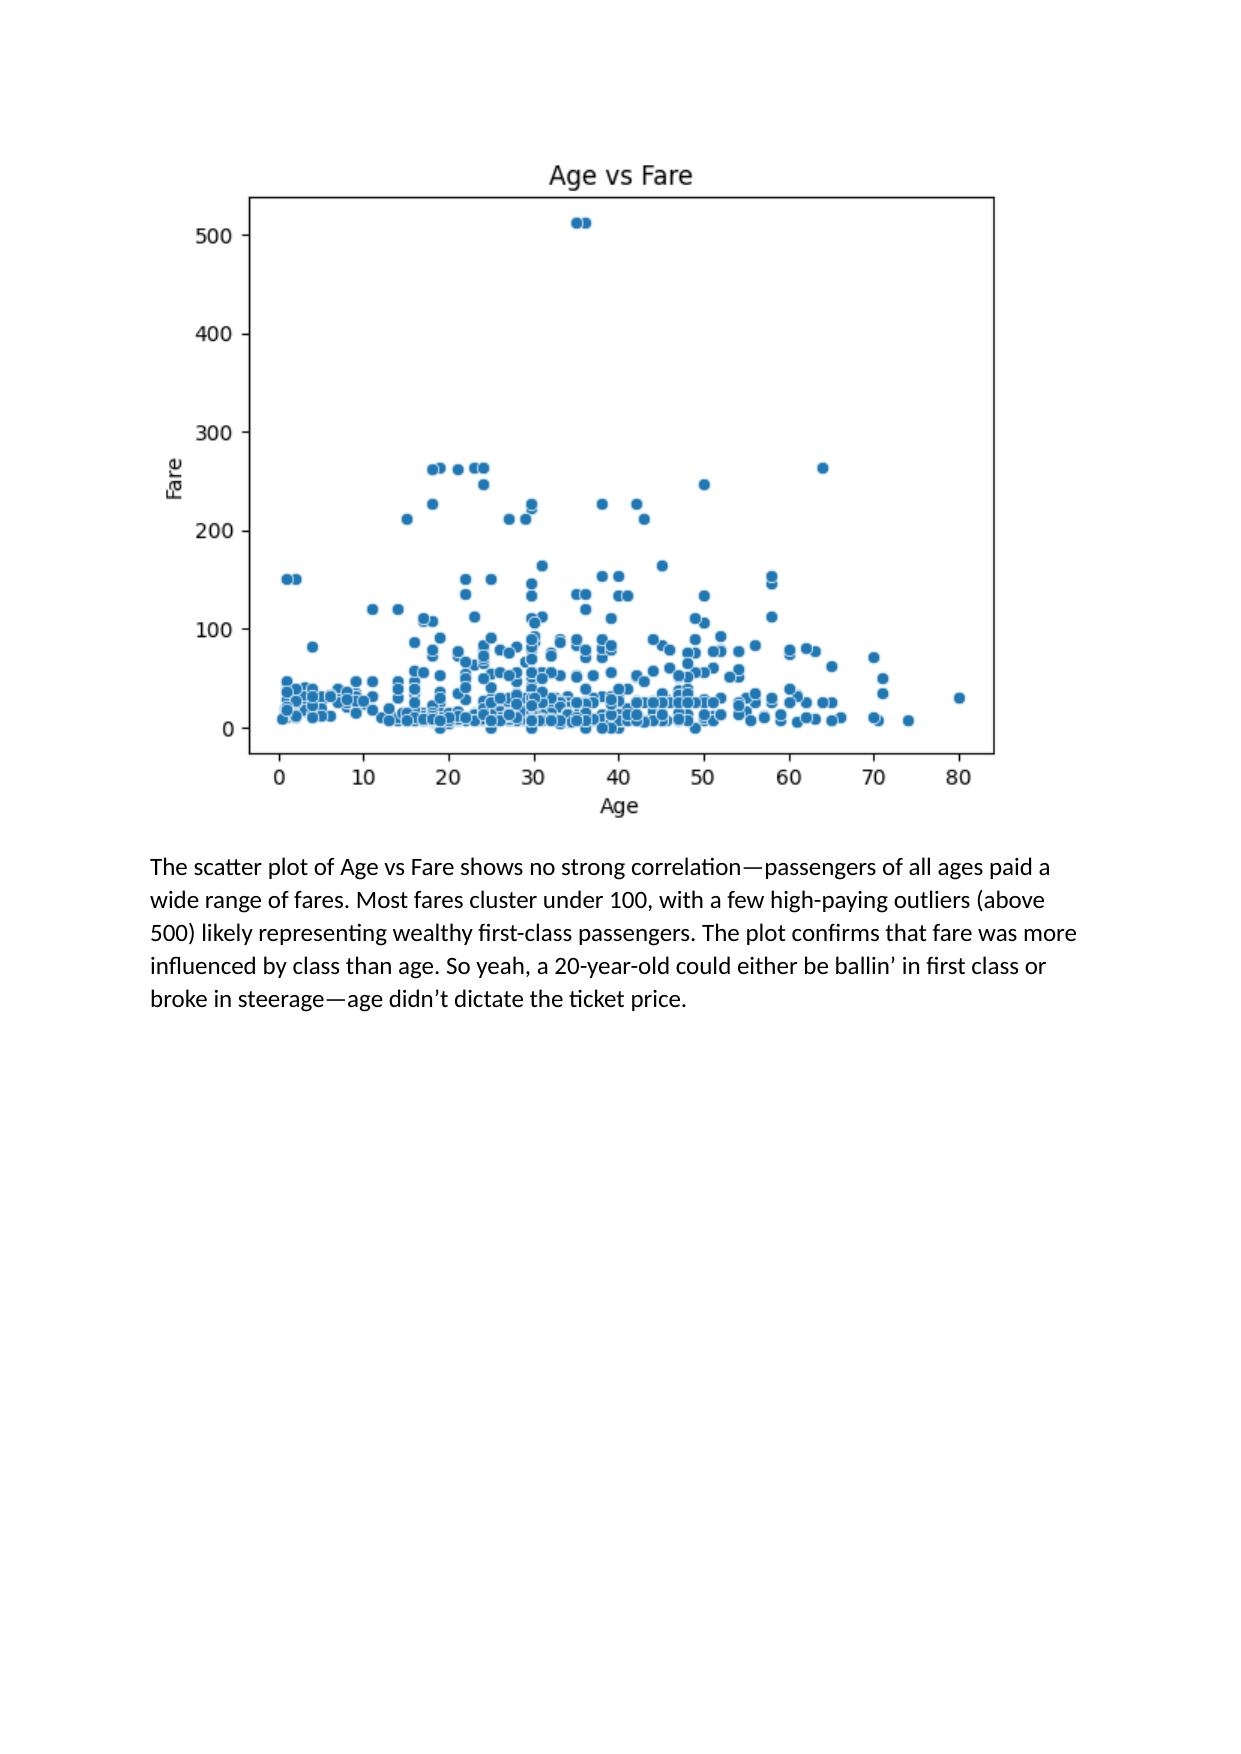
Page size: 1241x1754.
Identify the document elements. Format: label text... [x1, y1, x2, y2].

picture [150, 150, 1007, 833]
text The scatter plot of Age vs Fare shows no strong correlation—passengers of all ages paid a wide range of fares. Most fares cluster under 100, with a few high-paying outliers (above 500) likely representing wealthy first-class passengers. The plot confirms that fare was more influenced by class than age. So yeah, a 20-year-old could either be ballin’ in first class or broke in steerage—age didn’t dictate the ticket price. [150, 851, 1090, 1013]
